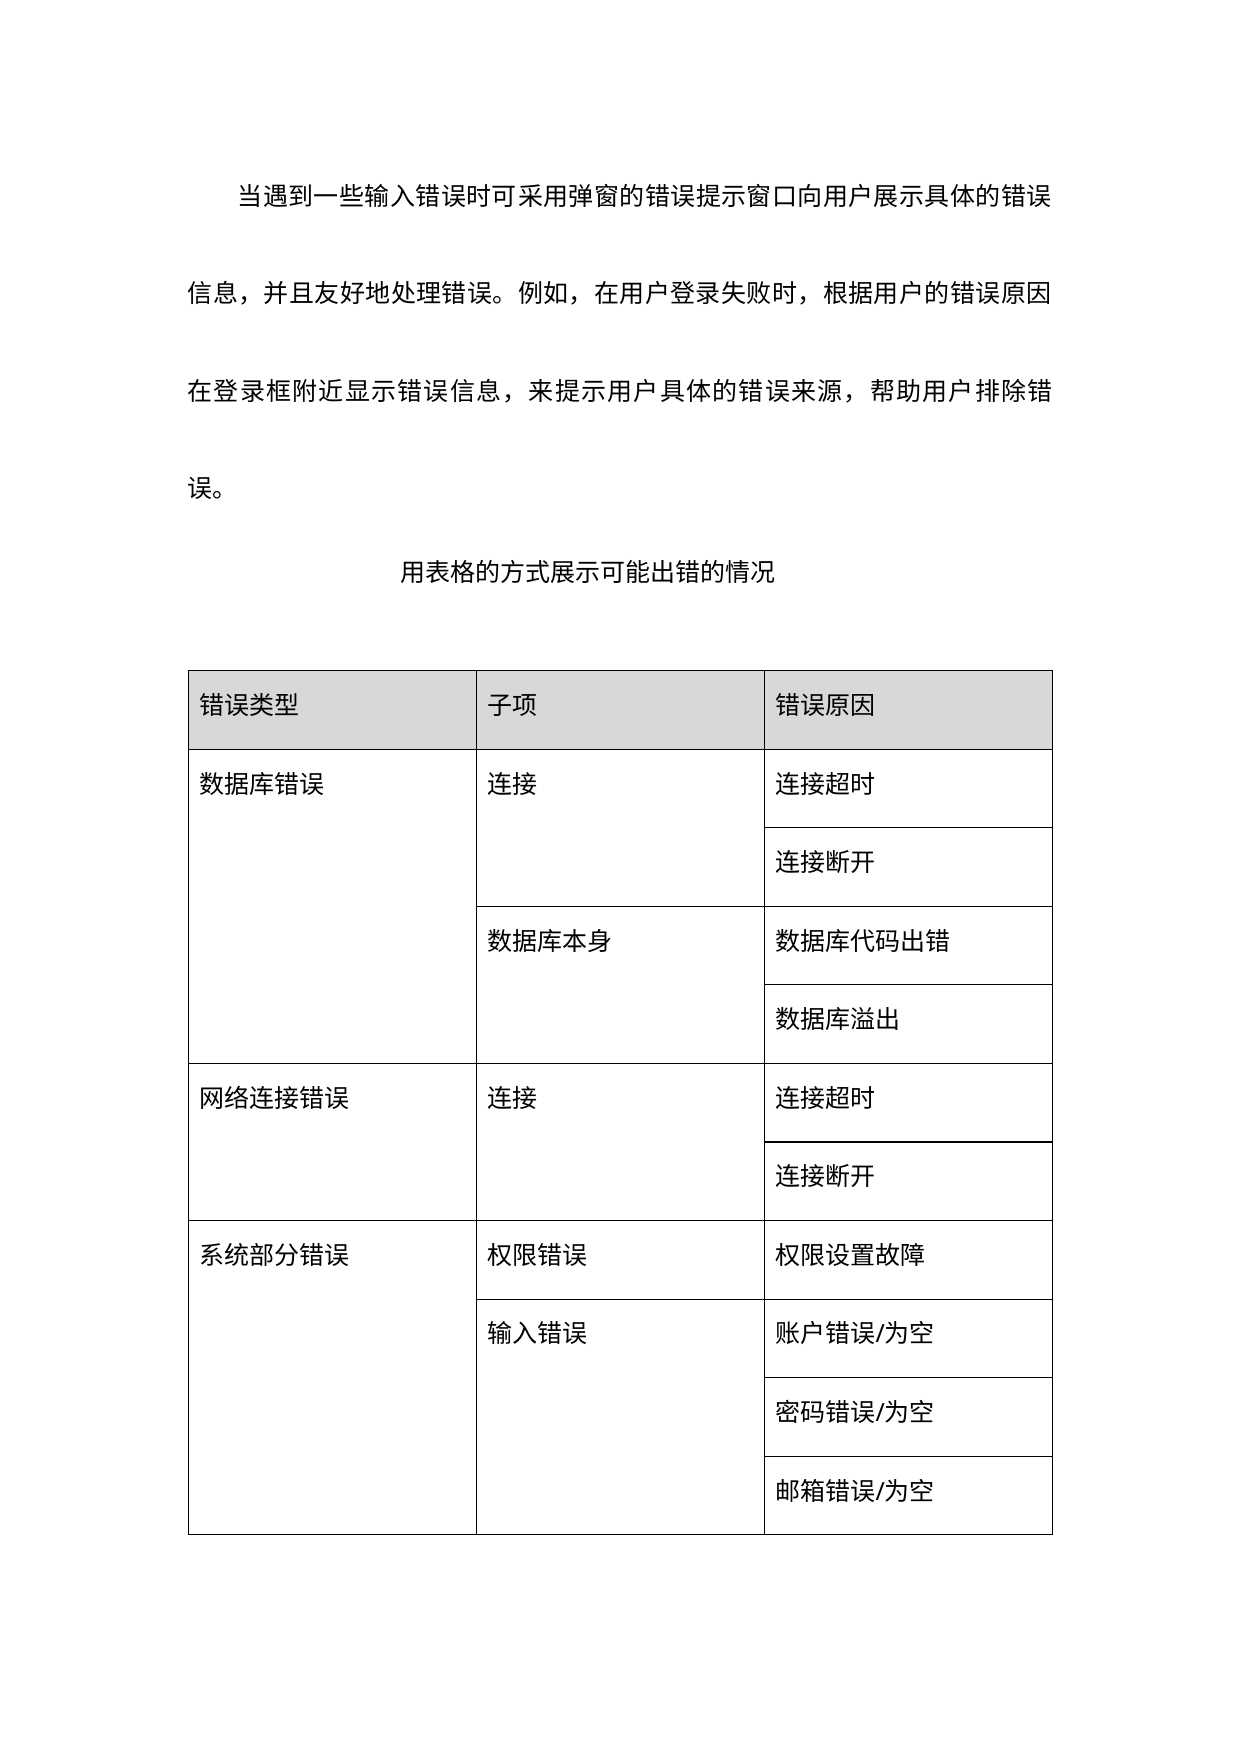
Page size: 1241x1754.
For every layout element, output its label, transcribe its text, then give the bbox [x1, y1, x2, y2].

table_cell 连接断开 [765, 828, 1052, 906]
table_cell 账户错误/为空 [765, 1300, 1052, 1377]
table_cell 权限错误 [477, 1221, 764, 1298]
table_cell 连接 [477, 1064, 764, 1220]
text 当遇到一些输入错误时可采用弹窗的错误提示窗口向用户展示具体的错误信息，并且友好地处理错误。例如，在用户登录失败时，根据用户的错误原因在登录框附近显示错误信息，来提示用户具体的错误来源，帮助用户排除错误。 [187, 162, 1053, 519]
table_header 错误类型 [189, 671, 476, 749]
table_cell 连接超时 [765, 1064, 1052, 1141]
table_cell 连接超时 [765, 750, 1052, 827]
table_cell 输入错误 [477, 1300, 764, 1534]
table_cell 权限设置故障 [765, 1221, 1052, 1298]
table_cell 密码错误/为空 [765, 1378, 1052, 1456]
table_cell 网络连接错误 [189, 1064, 476, 1220]
table_cell 邮箱错误/为空 [765, 1457, 1052, 1534]
table_cell 数据库本身 [477, 907, 764, 1063]
table_cell 数据库错误 [189, 750, 476, 1063]
table_cell 系统部分错误 [189, 1221, 476, 1534]
table_cell 数据库溢出 [765, 985, 1052, 1063]
table_cell 连接 [477, 750, 764, 906]
table_cell 连接断开 [765, 1143, 1052, 1220]
table_cell 数据库代码出错 [765, 907, 1052, 984]
text 用表格的方式展示可能出错的情况 [275, 538, 1053, 603]
table_header 错误原因 [765, 671, 1052, 749]
table_header 子项 [477, 671, 764, 749]
